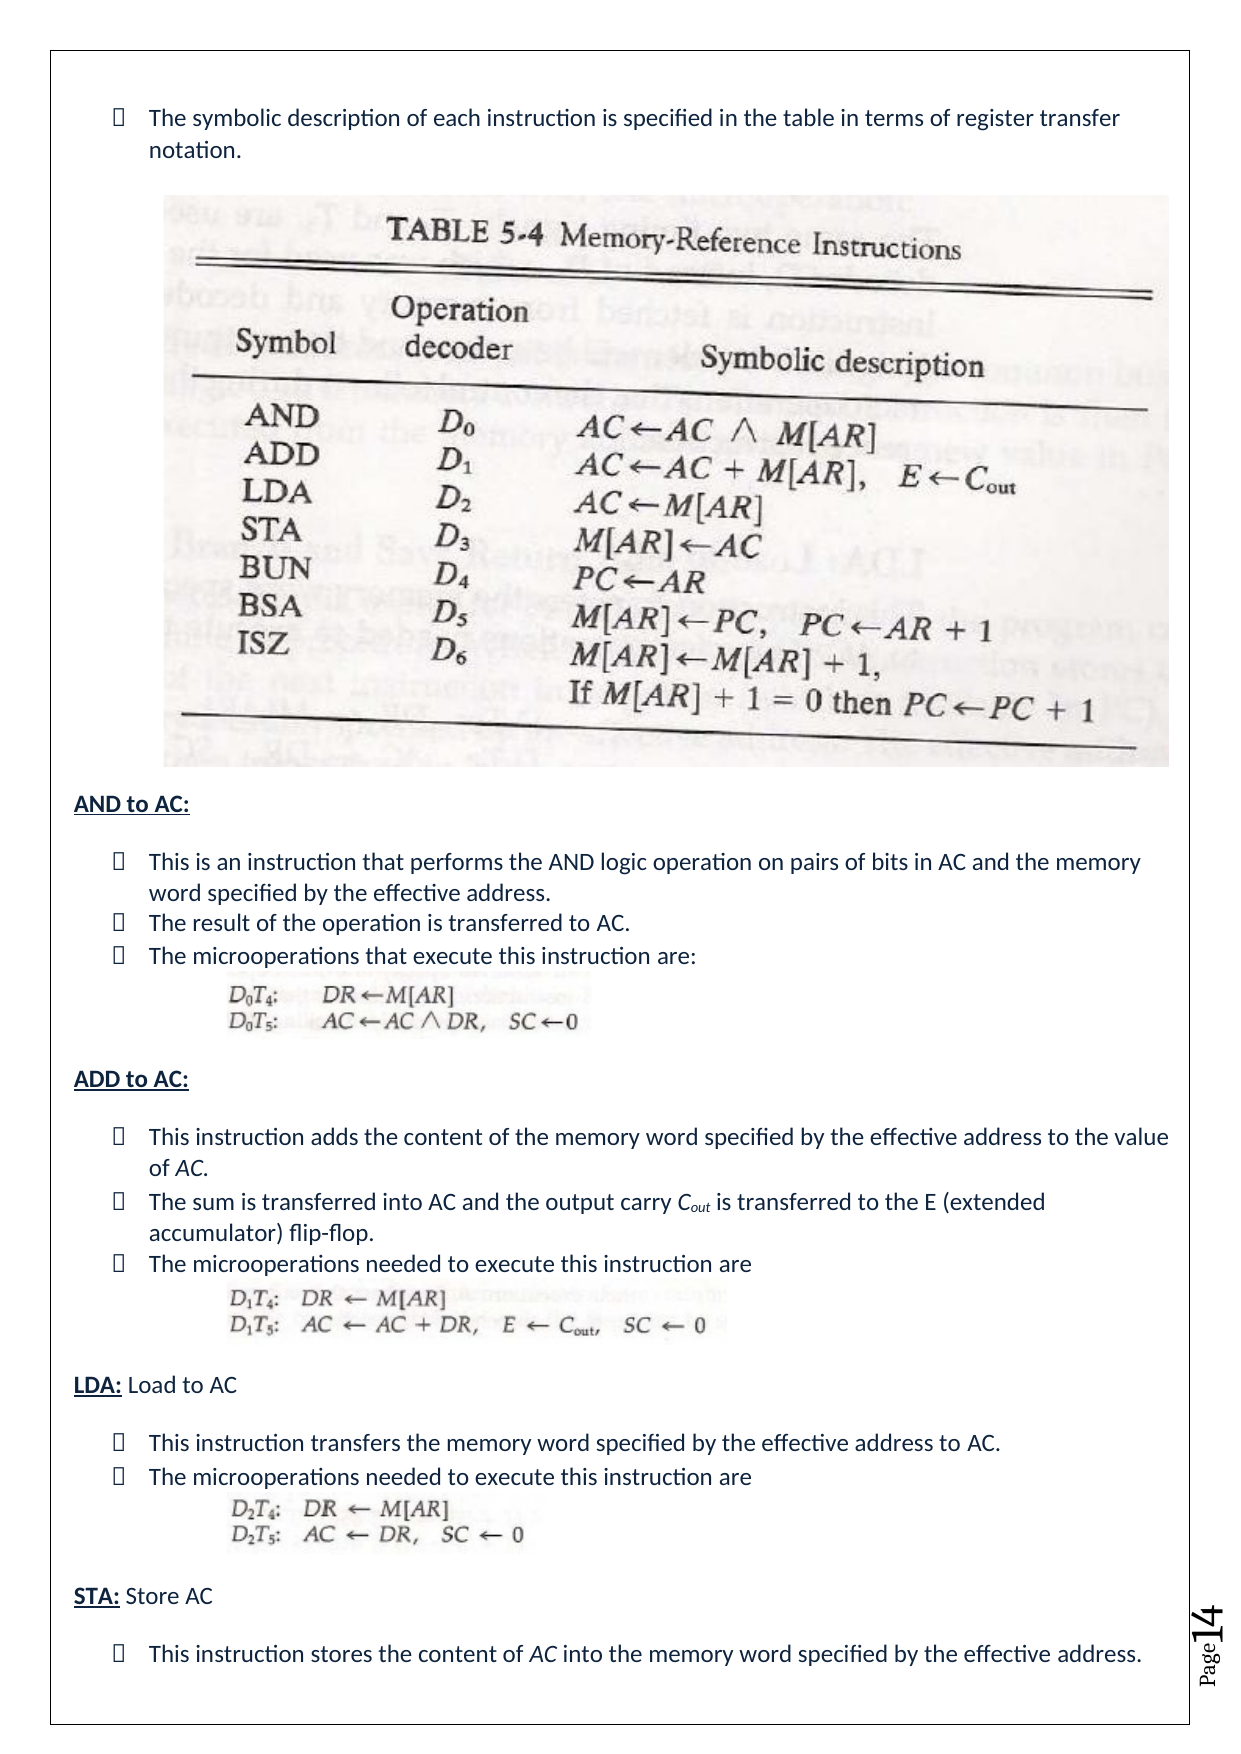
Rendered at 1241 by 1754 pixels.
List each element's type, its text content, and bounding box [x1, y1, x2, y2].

list The microoperations needed to execute this instruction are [111, 1459, 1189, 1493]
list This instruction transfers the memory word specified by the effective address to AC. [111, 1425, 1189, 1459]
list The microoperations needed to execute this instruction are [111, 1248, 1189, 1278]
picture [163, 195, 1169, 767]
list The symbolic description of each instruction is specified in the table in terms of register transfer notation. [111, 100, 1122, 164]
picture [226, 1492, 547, 1555]
text STA: Store AC [73, 1580, 1189, 1611]
list The microoperations that execute this instruction are: [111, 938, 1189, 972]
picture [226, 971, 592, 1039]
list The result of the operation is transferred to AC. [111, 908, 1189, 938]
list This instruction stores the content of AC into the memory word specified by the effective address. [111, 1635, 1189, 1669]
subtitle ADD to AC: [73, 1063, 1189, 1094]
list This instruction adds the content of the memory word specified by the effective address to the value of AC. [111, 1118, 1171, 1183]
list The sum is transferred into AC and the output carry Cout is transferred to the E (extended accumulator) flip-flop. [111, 1183, 1049, 1248]
list This is an instruction that performs the AND logic operation on pairs of bits in AC and the memory word specified by the effective address. [111, 843, 1142, 908]
picture [226, 1278, 727, 1345]
text LDA: Load to AC [73, 1369, 1189, 1400]
